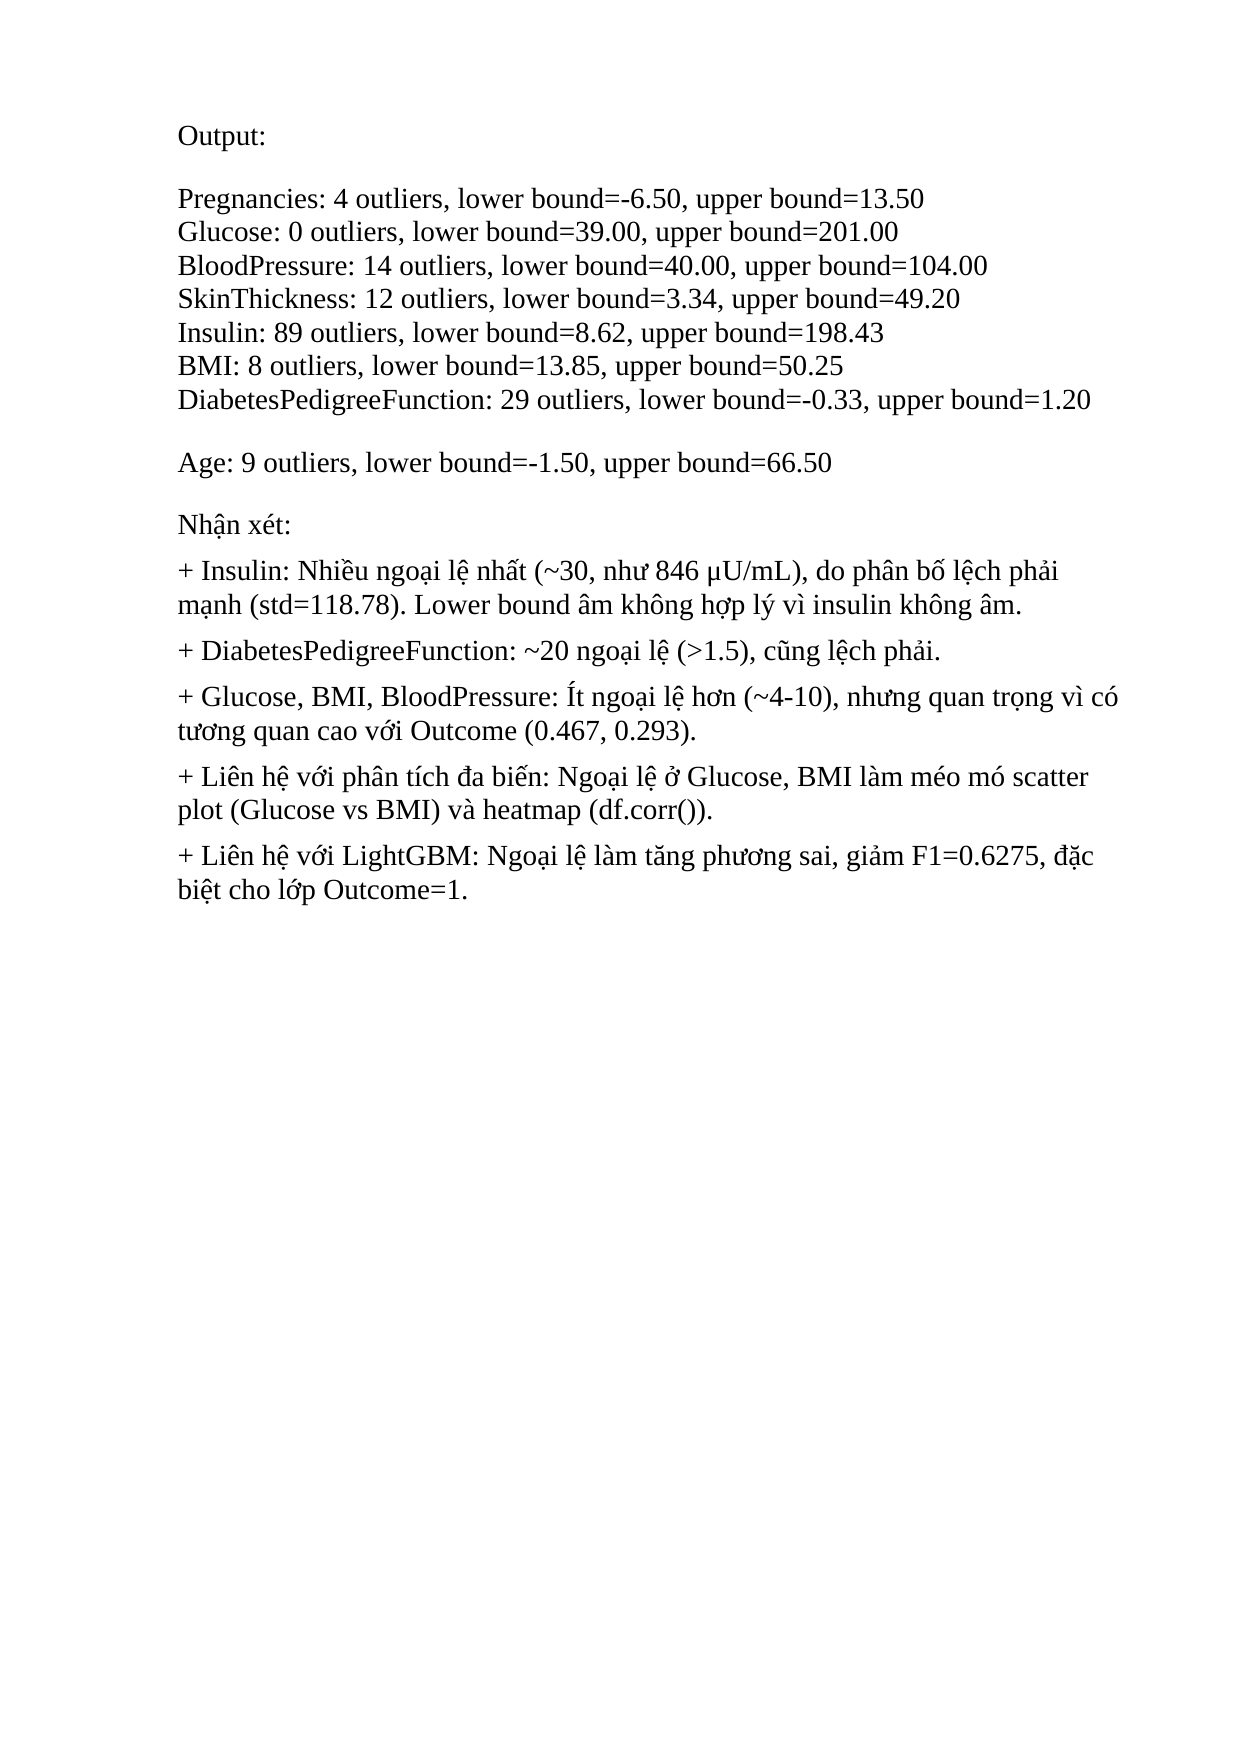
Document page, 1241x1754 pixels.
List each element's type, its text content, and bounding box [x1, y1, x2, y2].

text + Liên hệ với LightGBM: Ngoại lệ làm tăng phương sai, giảm F1=0.6275, đặc biệt cho lớp Outcome=1. [177, 838, 1122, 905]
text Insulin: 89 outliers, lower bound=8.62, upper bound=198.43 [177, 315, 1122, 348]
text Nhận xét: [177, 507, 1122, 541]
text + Glucose, BMI, BloodPressure: Ít ngoại lệ hơn (~4-10), nhưng quan trọng vì có tương quan cao với Outcome (0.467, 0.293). [177, 679, 1122, 746]
text + Insulin: Nhiều ngoại lệ nhất (~30, như 846 μU/mL), do phân bố lệch phải mạnh (std=118.78). Lower bound âm không hợp lý vì insulin không âm. [177, 553, 1122, 621]
text + DiabetesPedigreeFunction: ~20 ngoại lệ (>1.5), cũng lệch phải. [177, 633, 1122, 667]
text BloodPressure: 14 outliers, lower bound=40.00, upper bound=104.00 [177, 248, 1122, 281]
text DiabetesPedigreeFunction: 29 outliers, lower bound=-0.33, upper bound=1.20 [177, 382, 1122, 416]
text BMI: 8 outliers, lower bound=13.85, upper bound=50.25 [177, 348, 1122, 382]
text SkinThickness: 12 outliers, lower bound=3.34, upper bound=49.20 [177, 281, 1122, 315]
text Output: [177, 118, 1122, 152]
text + Liên hệ với phân tích đa biến: Ngoại lệ ở Glucose, BMI làm méo mó scatter plot (Glucose vs BMI) và heatmap (df.corr()). [177, 759, 1122, 826]
text Pregnancies: 4 outliers, lower bound=-6.50, upper bound=13.50 [177, 181, 1122, 214]
text Glucose: 0 outliers, lower bound=39.00, upper bound=201.00 [177, 214, 1122, 248]
text Age: 9 outliers, lower bound=-1.50, upper bound=66.50 [177, 445, 1122, 478]
